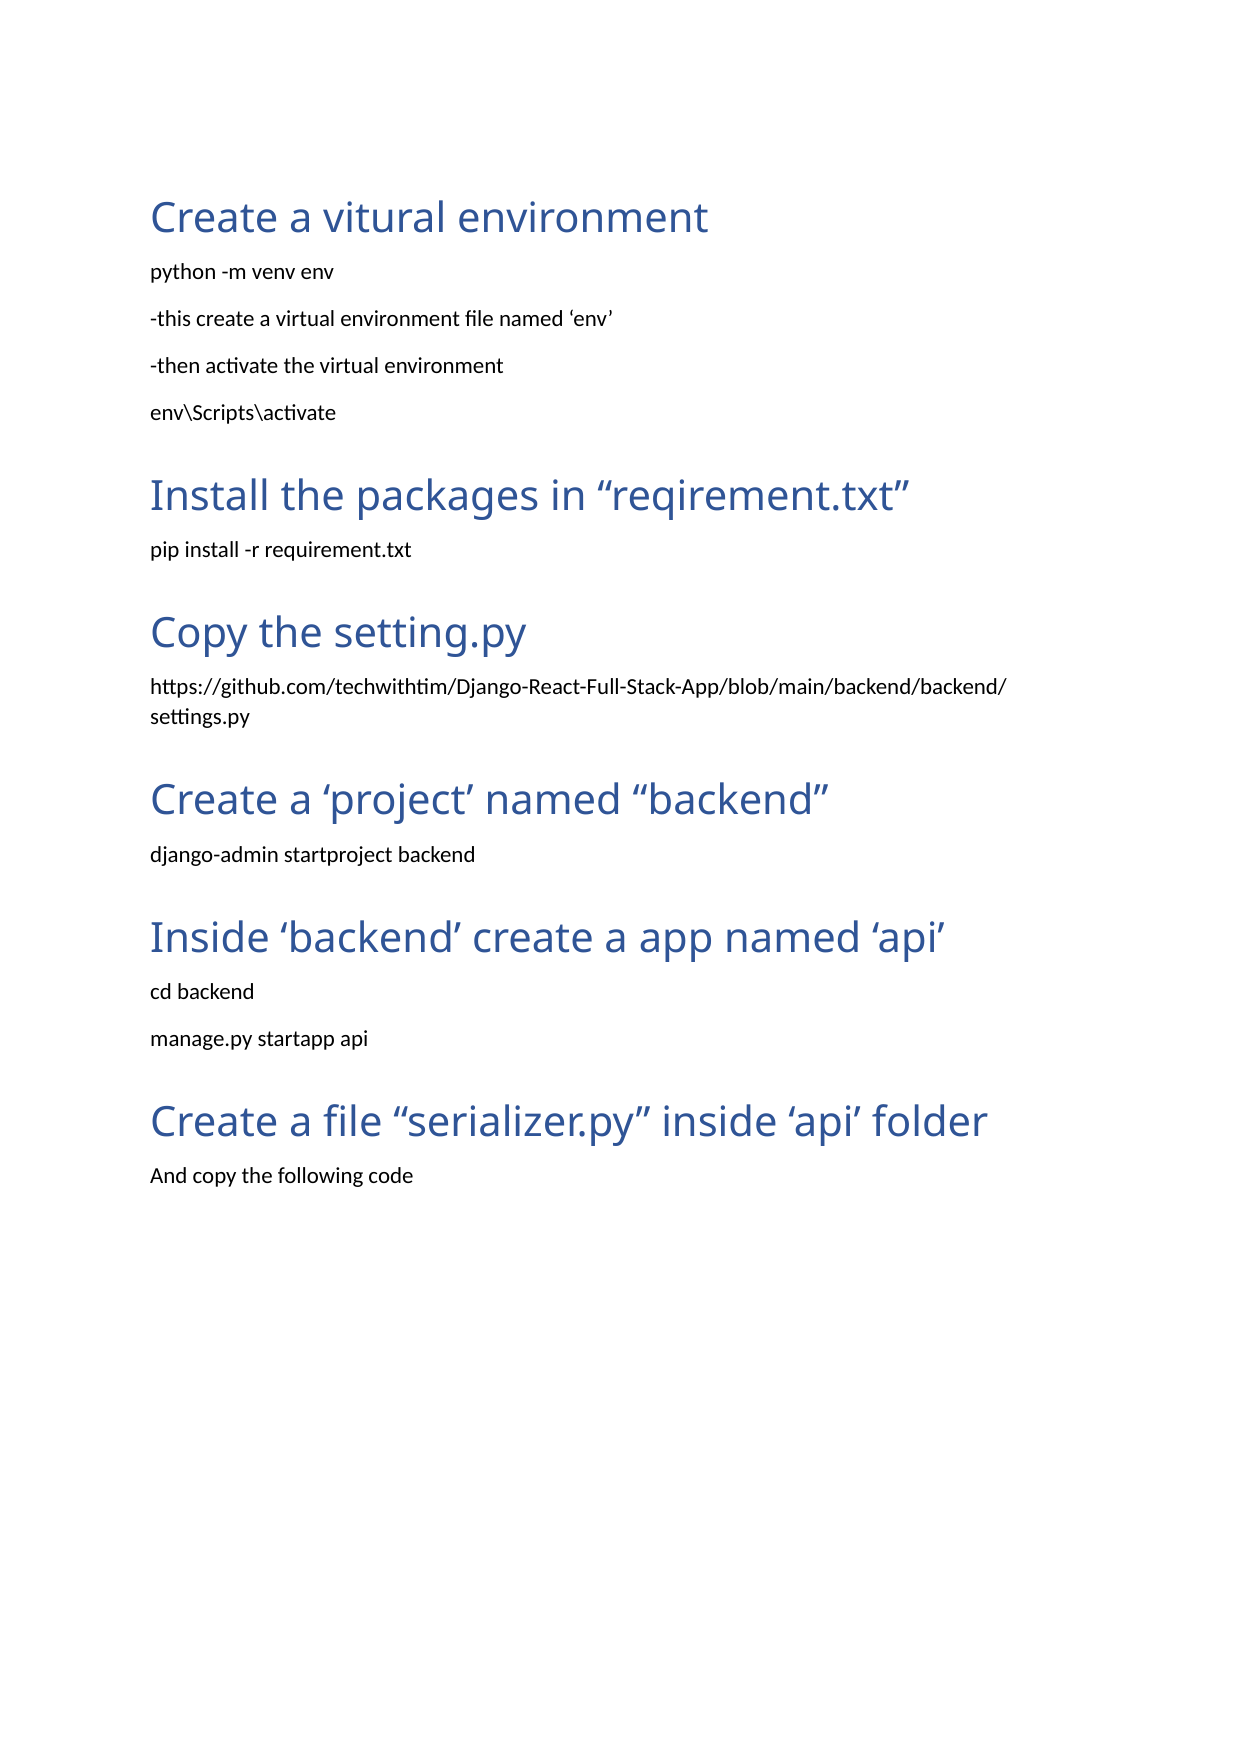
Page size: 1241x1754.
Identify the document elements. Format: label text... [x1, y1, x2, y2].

text -this create a virtual environment file named ‘env’ [150, 304, 1090, 332]
subtitle Copy the setting.py [150, 603, 1090, 659]
text https://github.com/techwithtim/Django-React-Full-Stack-App/blob/main/backend/backend/settings.py [150, 672, 1090, 731]
text env\Scripts\activate [150, 398, 1090, 426]
subtitle Inside ‘backend’ create a app named ‘api’ [150, 907, 1090, 964]
subtitle Install the packages in “reqirement.txt” [150, 465, 1090, 522]
text django-admin startproject backend [150, 840, 1090, 868]
text And copy the following code [150, 1161, 1090, 1189]
text -then activate the virtual environment [150, 351, 1090, 379]
text cd backend [150, 977, 1090, 1005]
text manage.py startapp api [150, 1024, 1090, 1052]
subtitle Create a file “serializer.py” inside ‘api’ folder [150, 1092, 1090, 1148]
text python -m venv env [150, 257, 1090, 285]
subtitle Create a ‘project’ named “backend” [150, 770, 1090, 827]
subtitle Create a vitural environment [150, 187, 1090, 244]
text pip install -r requirement.txt [150, 535, 1090, 563]
